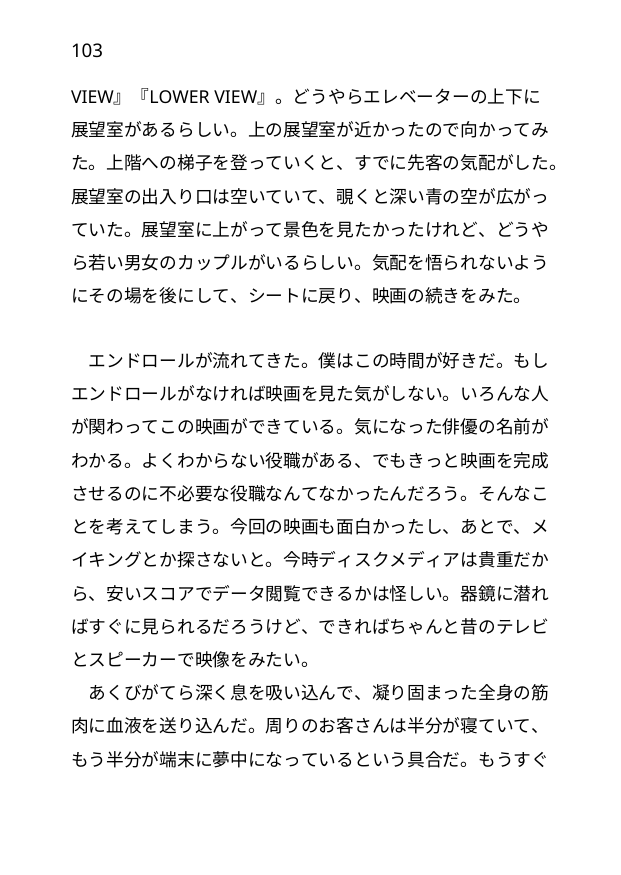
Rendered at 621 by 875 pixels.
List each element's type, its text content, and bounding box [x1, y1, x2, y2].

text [71, 679, 549, 771]
text エンドロールが流れてきた。僕はこの時間が好きだ。もしエンドロールがなければ映画を見た気がしない。いろんな人が関わってこの映画ができている。気になった俳優の名前がわかる。よくわからない役職がある、でもきっと映画を完成させるのに不必要な役職なんてなかったんだろう。そんなことを考えてしまう。今回の映画も面白かったし、あとで、メイキングとか探さないと。今時ディスクメディアは貴重だから、安いスコアでデータ閲覧できるかは怪しい。器鏡に潜ればすぐに見られるだろうけど、できればちゃんと昔のテレビとスピーカーで映像をみたい。 [71, 347, 549, 671]
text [71, 83, 549, 308]
